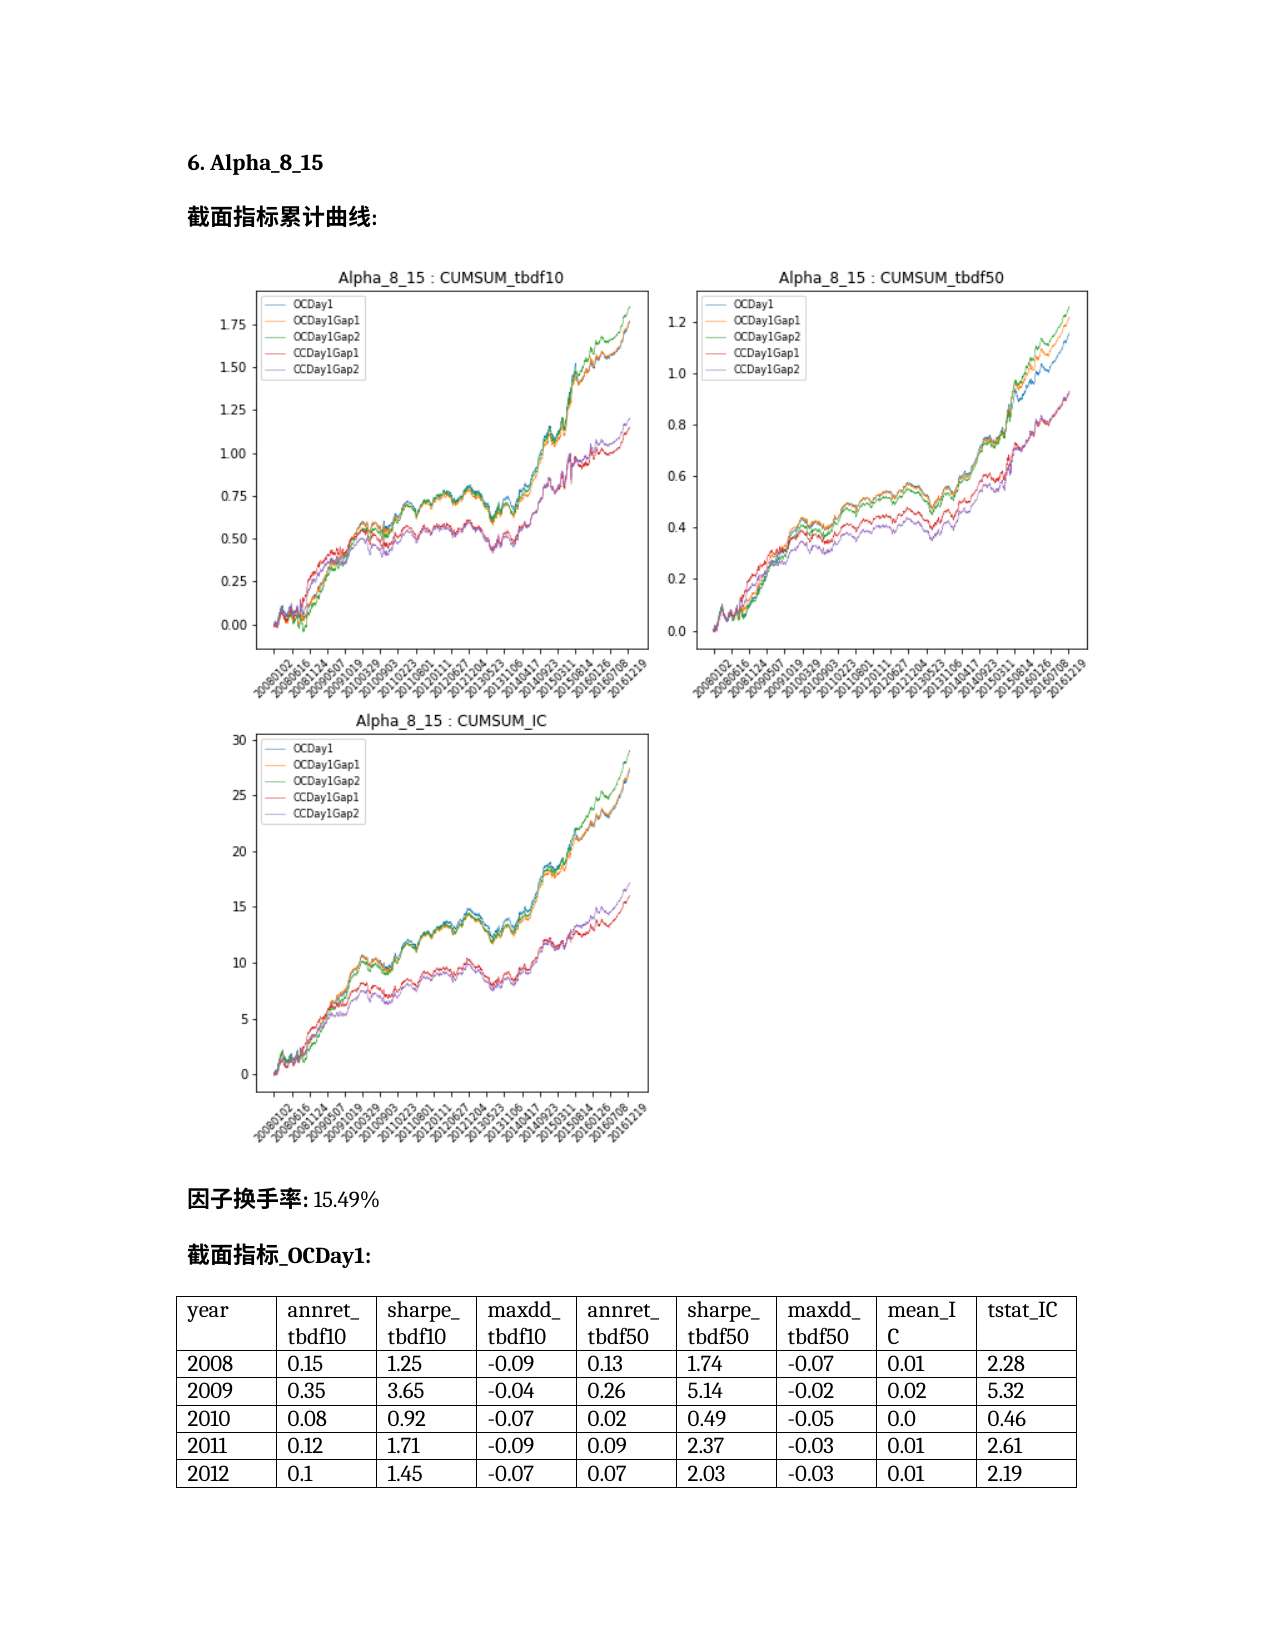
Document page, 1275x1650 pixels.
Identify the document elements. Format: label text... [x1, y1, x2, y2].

table_cell 0.01 [877, 1351, 976, 1377]
table_cell 0.92 [377, 1406, 476, 1432]
table_cell 5.32 [977, 1378, 1076, 1404]
table_header maxdd_tbdf50 [777, 1297, 876, 1350]
table_cell 0.02 [577, 1406, 676, 1432]
table_cell 3.65 [377, 1378, 476, 1404]
table_cell 0.26 [577, 1378, 676, 1404]
table_cell 2.19 [977, 1460, 1076, 1487]
text 截面指标_OCDay1: [187, 1239, 1087, 1271]
table_cell 0.1 [277, 1460, 376, 1487]
table_cell 0.49 [677, 1406, 776, 1432]
table_cell 0.13 [577, 1351, 676, 1377]
table_cell 0.08 [277, 1406, 376, 1432]
text 因子换手率: 15.49% [187, 1182, 1087, 1214]
table_cell 2.61 [977, 1433, 1076, 1459]
table_cell 0.02 [877, 1378, 976, 1404]
table_cell 0.09 [577, 1433, 676, 1459]
table_header annret_tbdf10 [277, 1297, 376, 1350]
table_cell -0.02 [777, 1378, 876, 1404]
picture [206, 257, 1107, 1158]
table_cell 0.15 [277, 1351, 376, 1377]
table_cell 2010 [177, 1406, 276, 1432]
table_cell 1.71 [377, 1433, 476, 1459]
table_cell -0.03 [777, 1460, 876, 1487]
table_cell 0.46 [977, 1406, 1076, 1432]
table_header tstat_IC [977, 1297, 1076, 1350]
table_cell 2009 [177, 1378, 276, 1404]
table_cell 0.01 [877, 1433, 976, 1459]
table_cell -0.09 [477, 1433, 576, 1459]
table_cell 0.35 [277, 1378, 376, 1404]
table_cell 2012 [177, 1460, 276, 1487]
table_cell 2.28 [977, 1351, 1076, 1377]
table_cell -0.03 [777, 1433, 876, 1459]
table_cell -0.05 [777, 1406, 876, 1432]
table_cell -0.07 [477, 1406, 576, 1432]
table_cell 5.14 [677, 1378, 776, 1404]
table_cell 2008 [177, 1351, 276, 1377]
table_cell 1.25 [377, 1351, 476, 1377]
text 6. Alpha_8_15 [187, 150, 1087, 176]
table_cell 2.37 [677, 1433, 776, 1459]
table_header maxdd_tbdf10 [477, 1297, 576, 1350]
table_header mean_IC [877, 1297, 976, 1350]
table_header annret_tbdf50 [577, 1297, 676, 1350]
table_cell -0.09 [477, 1351, 576, 1377]
text 截面指标累计曲线: [187, 201, 1087, 232]
table_cell 2.03 [677, 1460, 776, 1487]
table_cell 1.45 [377, 1460, 476, 1487]
table_cell 1.74 [677, 1351, 776, 1377]
table_header year [177, 1297, 276, 1350]
table_cell 0.12 [277, 1433, 376, 1459]
table_cell -0.07 [477, 1460, 576, 1487]
table_cell -0.07 [777, 1351, 876, 1377]
table_cell 2011 [177, 1433, 276, 1459]
table_cell -0.04 [477, 1378, 576, 1404]
table_header sharpe_tbdf50 [677, 1297, 776, 1350]
table_cell 0.07 [577, 1460, 676, 1487]
table_header sharpe_tbdf10 [377, 1297, 476, 1350]
table_cell 0.0 [877, 1406, 976, 1432]
table_cell 0.01 [877, 1460, 976, 1487]
